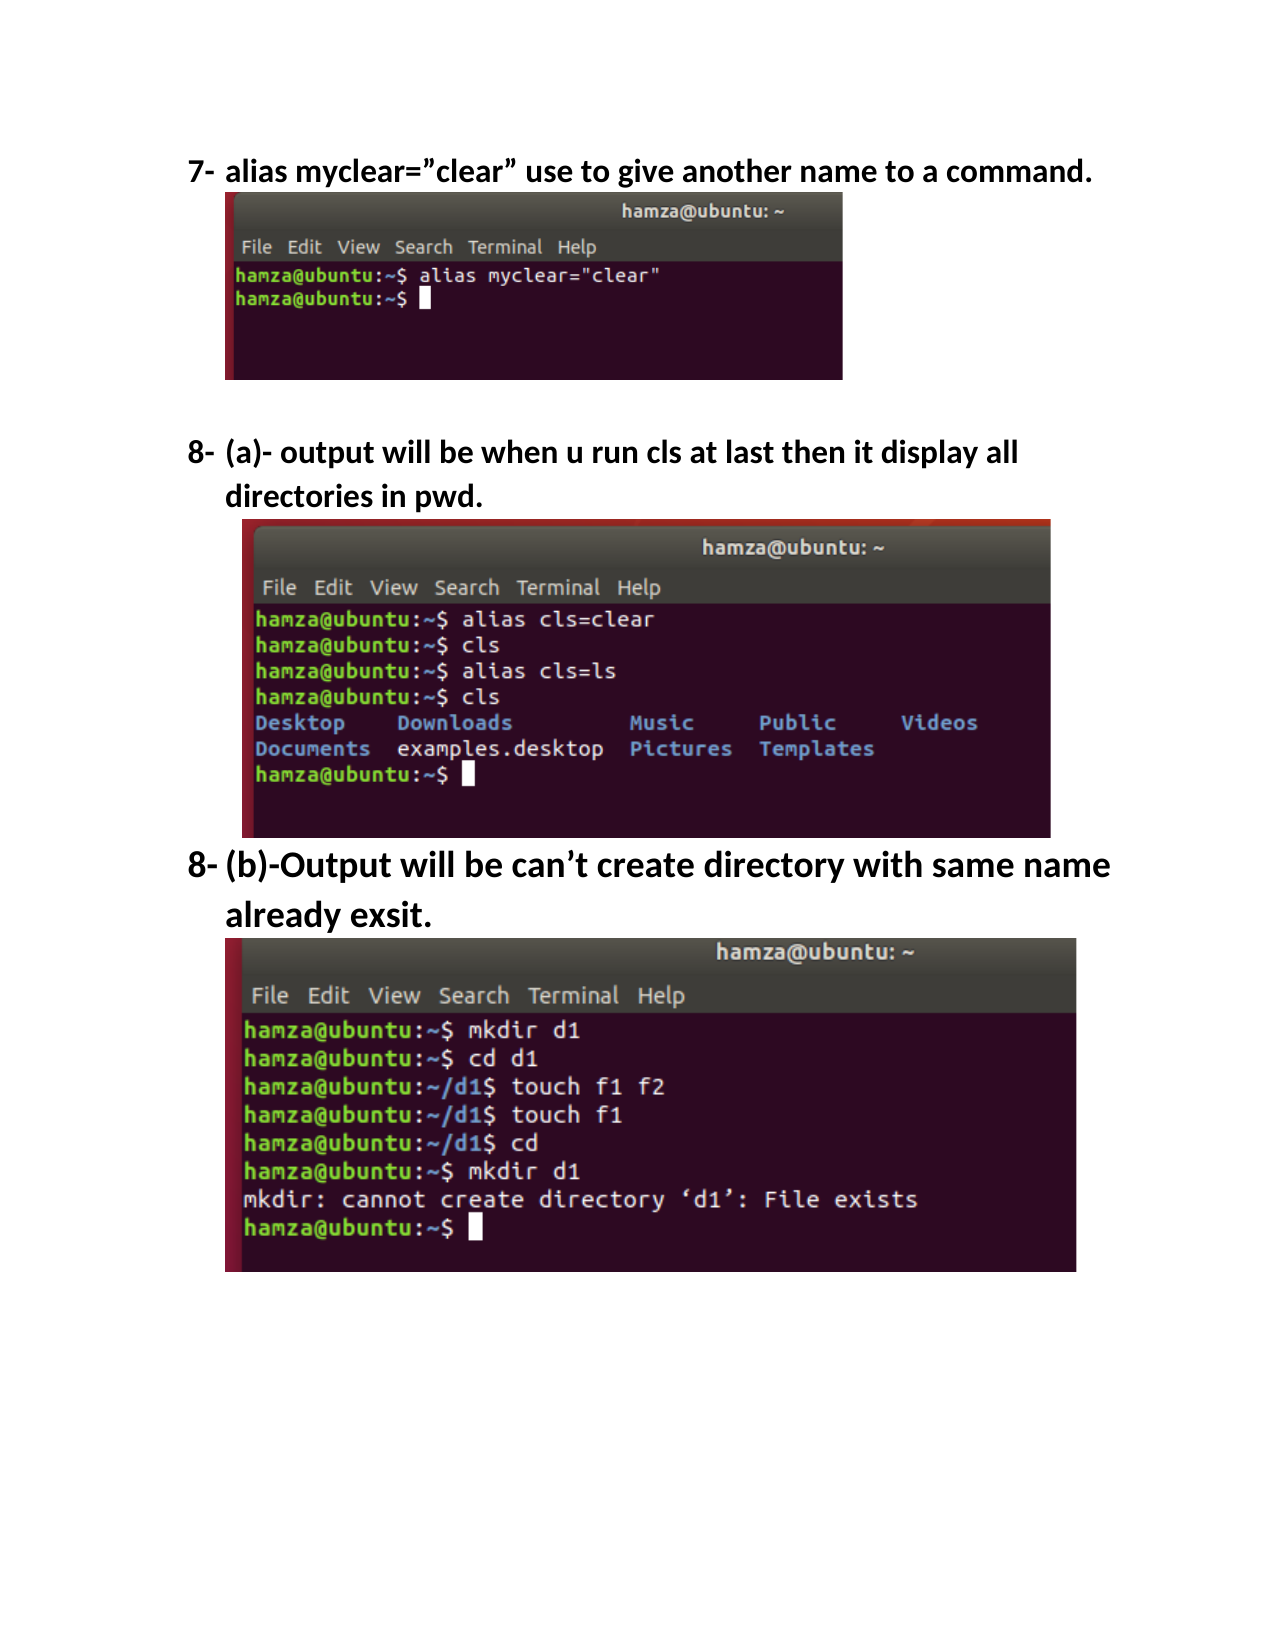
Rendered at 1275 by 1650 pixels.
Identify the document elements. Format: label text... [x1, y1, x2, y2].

picture [242, 519, 1051, 838]
picture [225, 192, 843, 380]
picture [225, 938, 1077, 1272]
list (a)- output will be when u run cls at last then it display all directories in pwd. [187, 431, 1125, 516]
